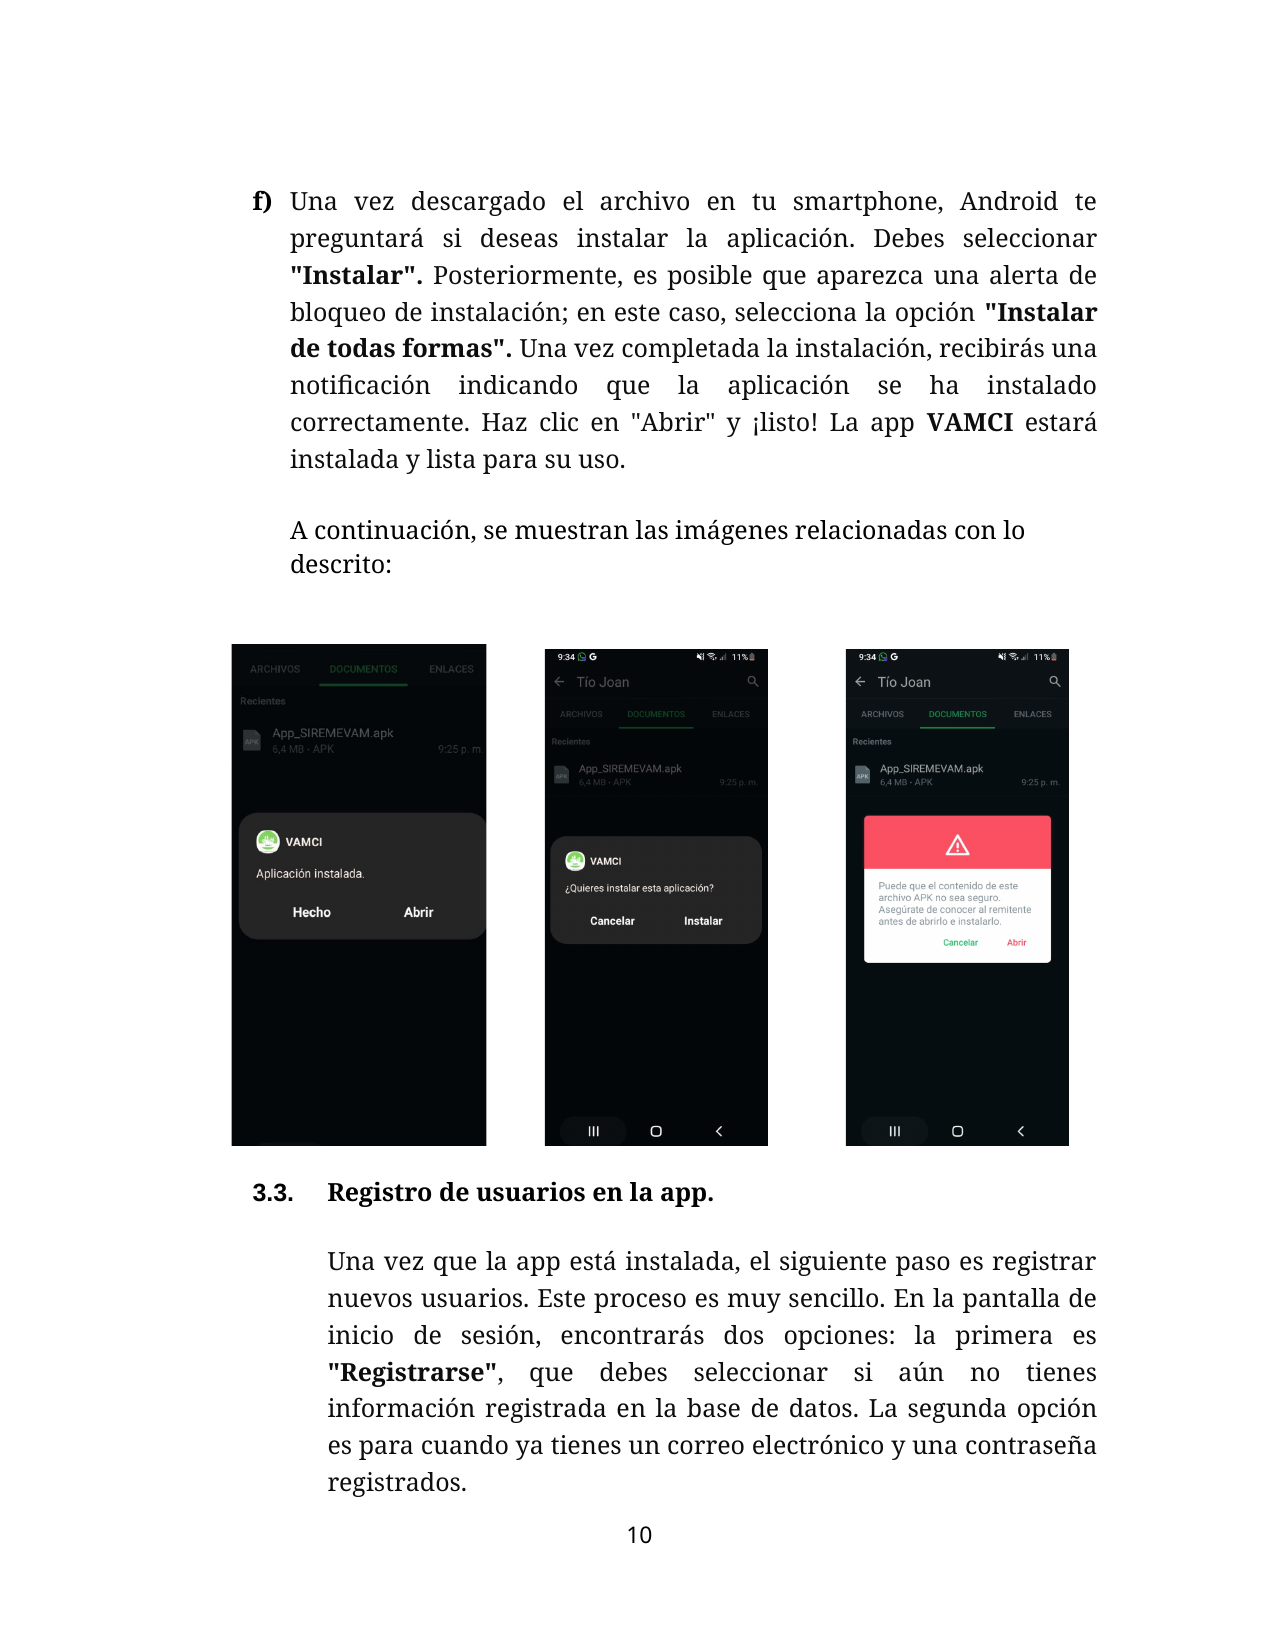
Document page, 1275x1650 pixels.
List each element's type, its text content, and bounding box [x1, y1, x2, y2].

subtitle Registro de usuarios en la app. [252, 1175, 1112, 1209]
list Una vez descargado el archivo en tu smartphone, Android te preguntará si deseas instalar la aplicación. Debes seleccionar "Instalar". Posteriormente, es posible que aparezca una alerta de bloqueo de instalación; en este caso, selecciona la opción "Instalar de todas formas". Una vez completada la instalación, recibirás una notiﬁcación indicando que la aplicación se ha instalado correctamente. Haz clic en "Abrir" y ¡listo! La app VAMCI estará instalada y lista para su uso. [252, 184, 1098, 475]
picture [231, 644, 487, 1146]
text Una vez que la app está instalada, el siguiente paso es registrar nuevos usuarios. Este proceso es muy sencillo. En la pantalla de inicio de sesión, encontrarás dos opciones: la primera es "Registrarse", que debes seleccionar si aún no tienes información registrada en la base de datos. La segunda opción es para cuando ya tienes un correo electrónico y una contraseña registrados. [327, 1244, 1098, 1499]
text A continuación, se muestran las imágenes relacionadas con lo descrito: [290, 513, 1112, 581]
picture [544, 649, 768, 1146]
picture [845, 649, 1069, 1146]
